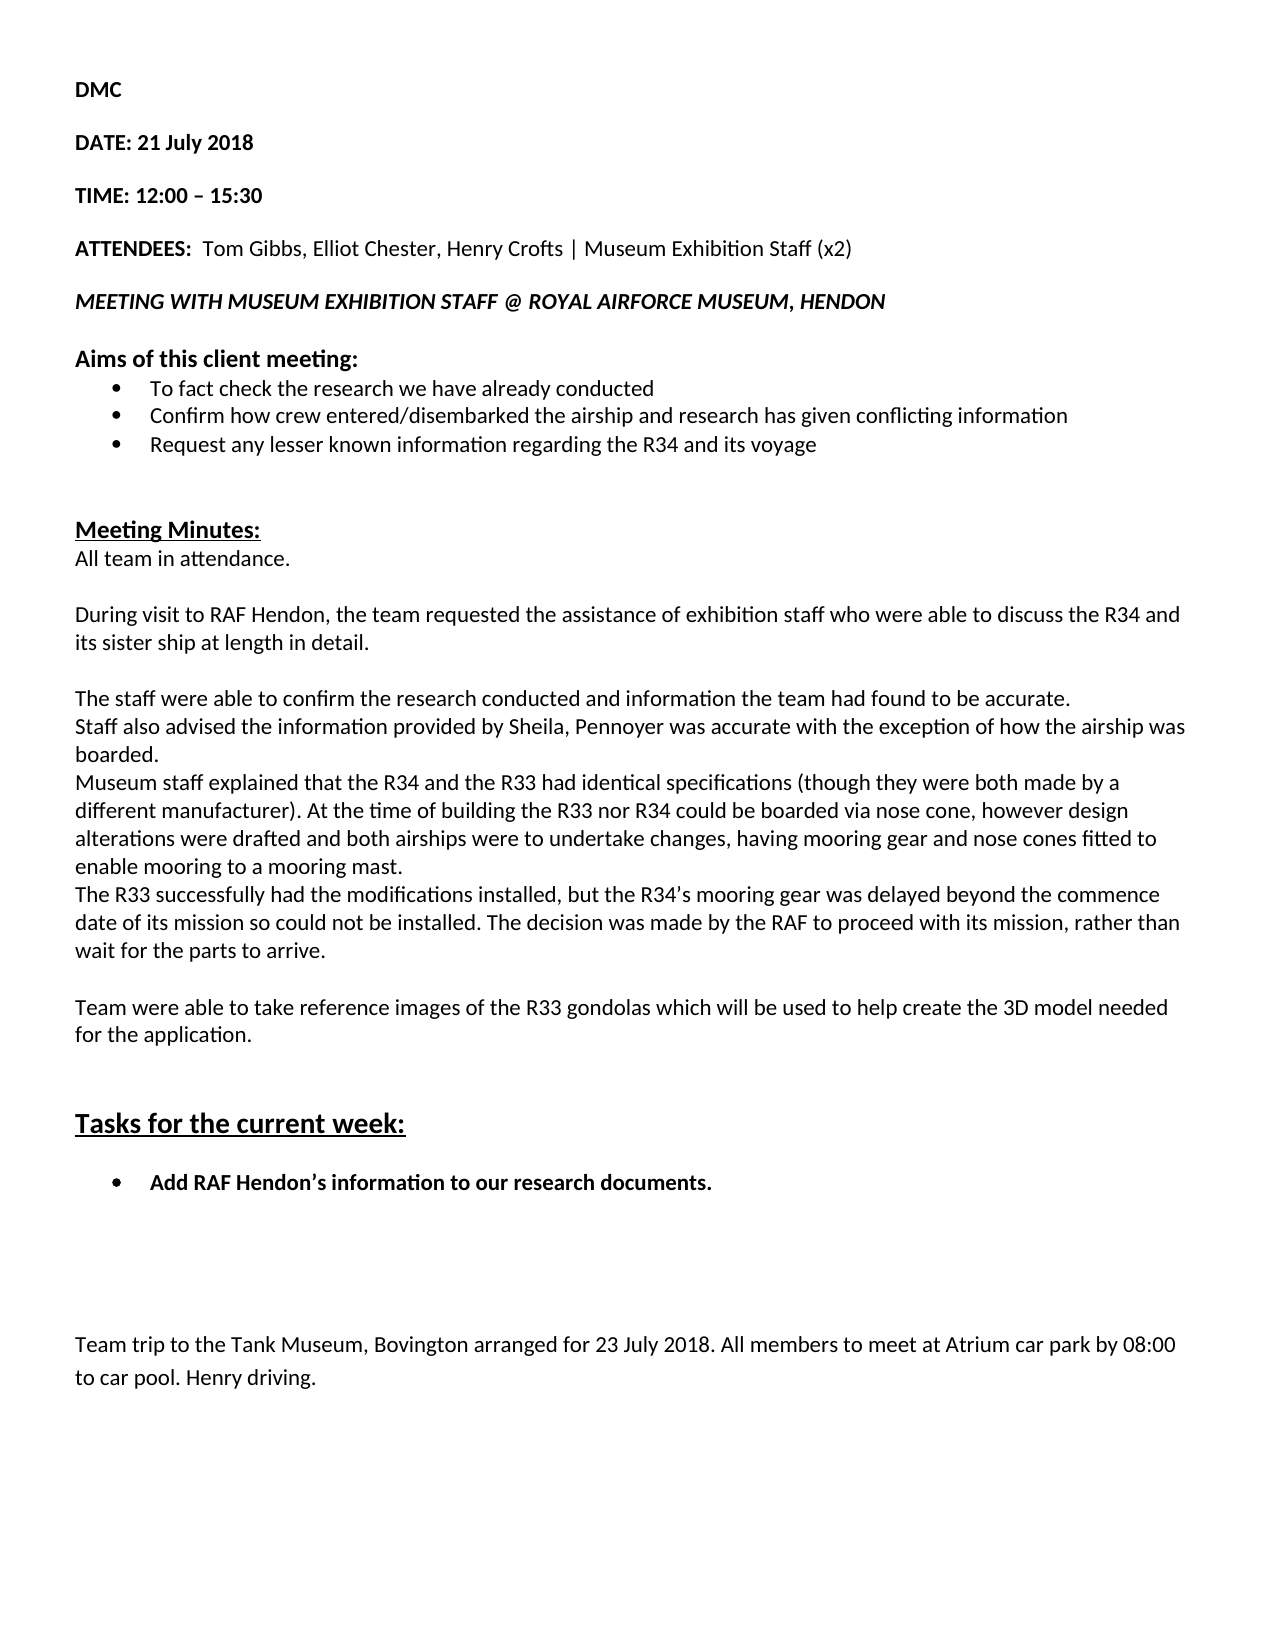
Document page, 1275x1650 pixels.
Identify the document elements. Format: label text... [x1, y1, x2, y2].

text The staff were able to confirm the research conducted and information the team had found to be accurate. [75, 684, 1200, 712]
text During visit to RAF Hendon, the team requested the assistance of exhibition staff who were able to discuss the R34 and its sister ship at length in detail. [75, 600, 1200, 656]
text Meeting Minutes: [75, 514, 1200, 544]
text ATTENDEES: Tom Gibbs, Elliot Chester, Henry Crofts | Museum Exhibition Staff (x2) [75, 234, 1200, 262]
text TIME: 12:00 – 15:30 [75, 181, 1200, 209]
text DMC [75, 75, 1200, 103]
text Team were able to take reference images of the R33 gondolas which will be used to help create the 3D model needed for the application. [75, 993, 1200, 1049]
list Add RAF Hendon’s information to our research documents. [112, 1168, 1200, 1196]
text All team in attendance. [75, 544, 1200, 572]
list Confirm how crew entered/disembarked the airship and research has given conflicting information [112, 402, 1200, 430]
text Staff also advised the information provided by Sheila, Pennoyer was accurate with the exception of how the airship was boarded. [75, 712, 1200, 768]
text Museum staff explained that the R34 and the R33 had identical specifications (though they were both made by a different manufacturer). At the time of building the R33 nor R34 could be boarded via nose cone, however design alterations were drafted and both airships were to undertake changes, having mooring gear and nose cones fitted to enable mooring to a mooring mast. [75, 768, 1200, 881]
text The R33 successfully had the modifications installed, but the R34’s mooring gear was delayed beyond the commence date of its mission so could not be installed. The decision was made by the RAF to proceed with its mission, rather than wait for the parts to arrive. [75, 881, 1200, 964]
text Team trip to the Tank Museum, Bovington arranged for 23 July 2018. All members to meet at Atrium car park by 08:00 to car pool. Henry driving. [75, 1330, 1200, 1391]
text MEETING WITH MUSEUM EXHIBITION STAFF @ ROYAL AIRFORCE MUSEUM, HENDON [75, 287, 1200, 315]
list Request any lesser known information regarding the R34 and its voyage [112, 430, 1200, 458]
text Aims of this client meeting: [75, 343, 1200, 374]
text DATE: 21 July 2018 [75, 128, 1200, 156]
list To fact check the research we have already conducted [112, 374, 1200, 402]
text Tasks for the current week: [75, 1105, 1200, 1140]
